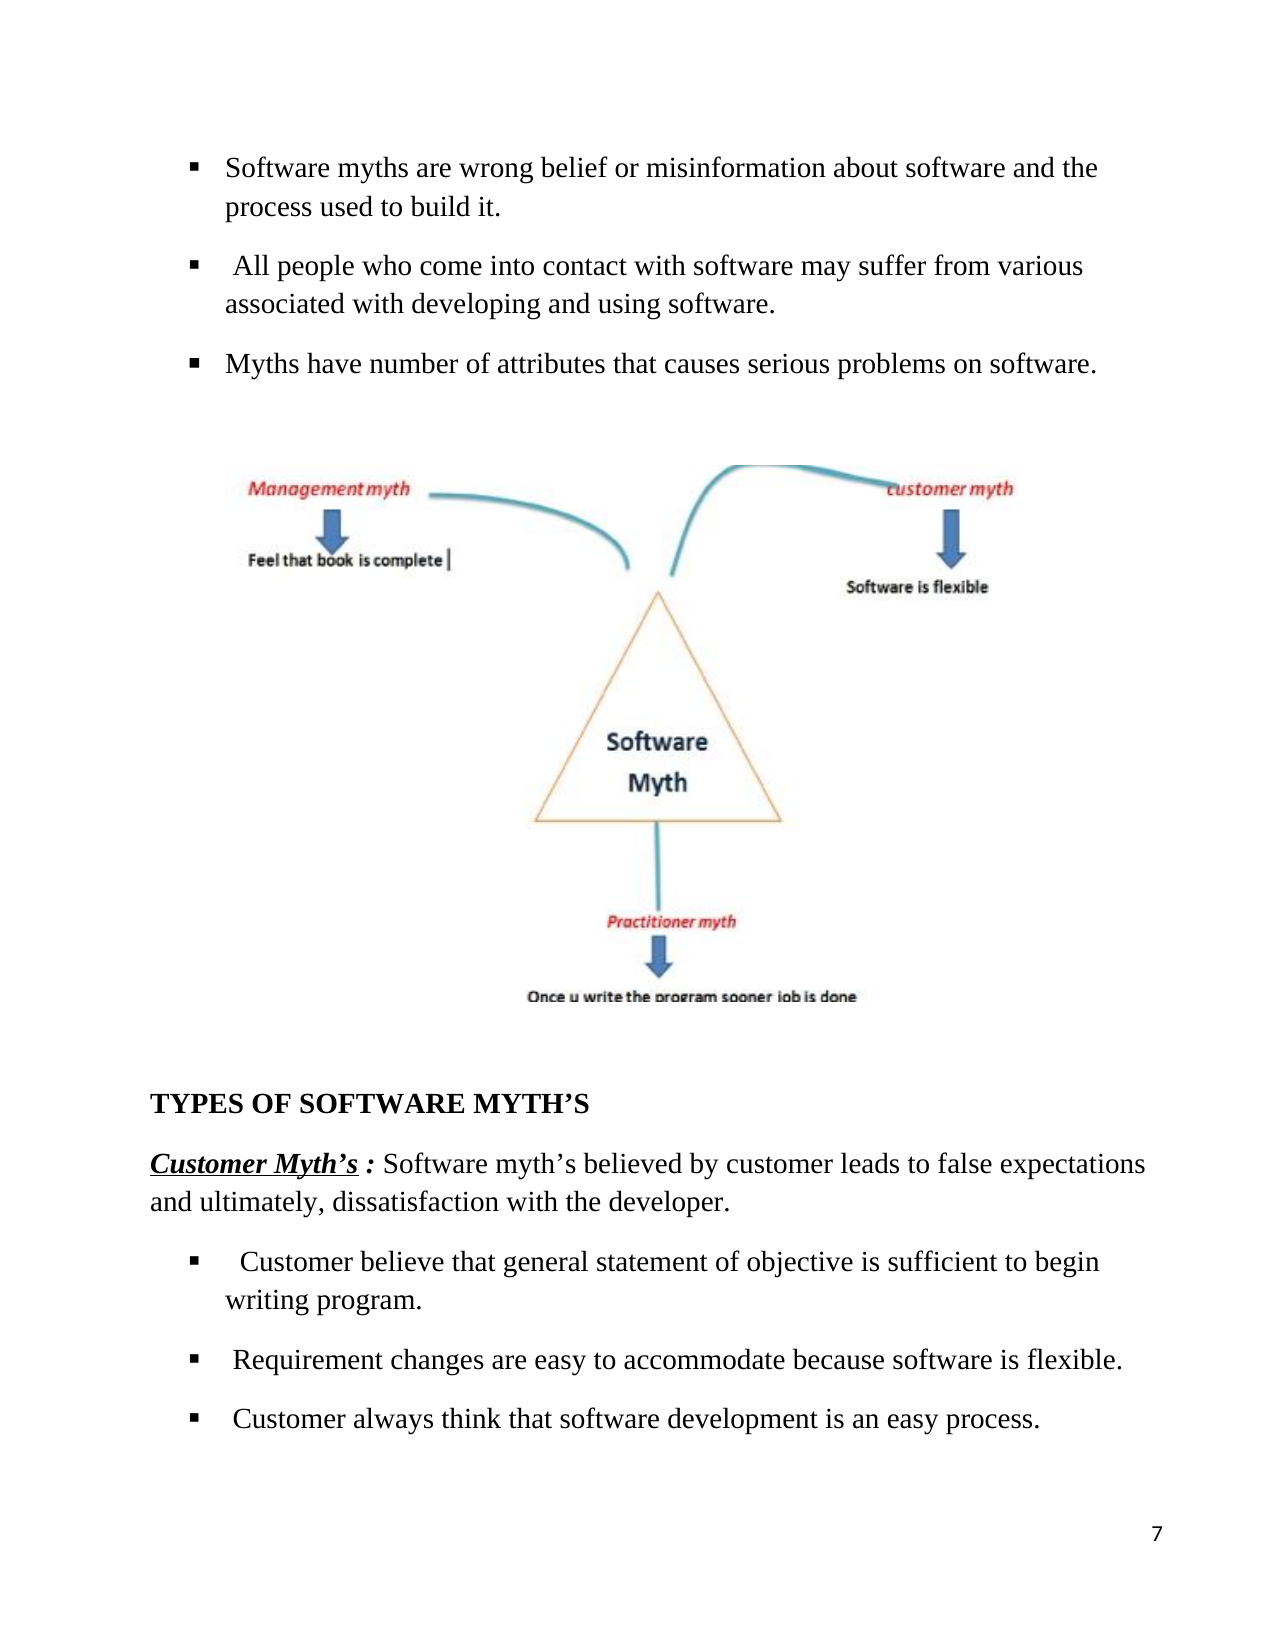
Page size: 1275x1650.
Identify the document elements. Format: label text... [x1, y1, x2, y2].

list All people who come into contact with software may suffer from various associated with developing and using software. [187, 248, 1162, 320]
list Customer believe that general statement of objective is sufficient to begin writing program. [187, 1244, 1162, 1316]
text Customer Myth’s : Software myth’s believed by customer leads to false expectations and ultimately, dissatisfaction with the developer. [150, 1146, 1162, 1218]
list Myths have number of attributes that causes serious problems on software. [187, 346, 1162, 380]
list Customer always think that software development is an easy process. [187, 1401, 1162, 1435]
list Software myths are wrong belief or misinformation about software and the process used to build it. [187, 150, 1162, 222]
picture [225, 465, 1099, 1002]
list Requirement changes are easy to accommodate because software is flexible. [187, 1342, 1162, 1375]
text TYPES OF SOFTWARE MYTH’S [150, 1086, 1162, 1120]
